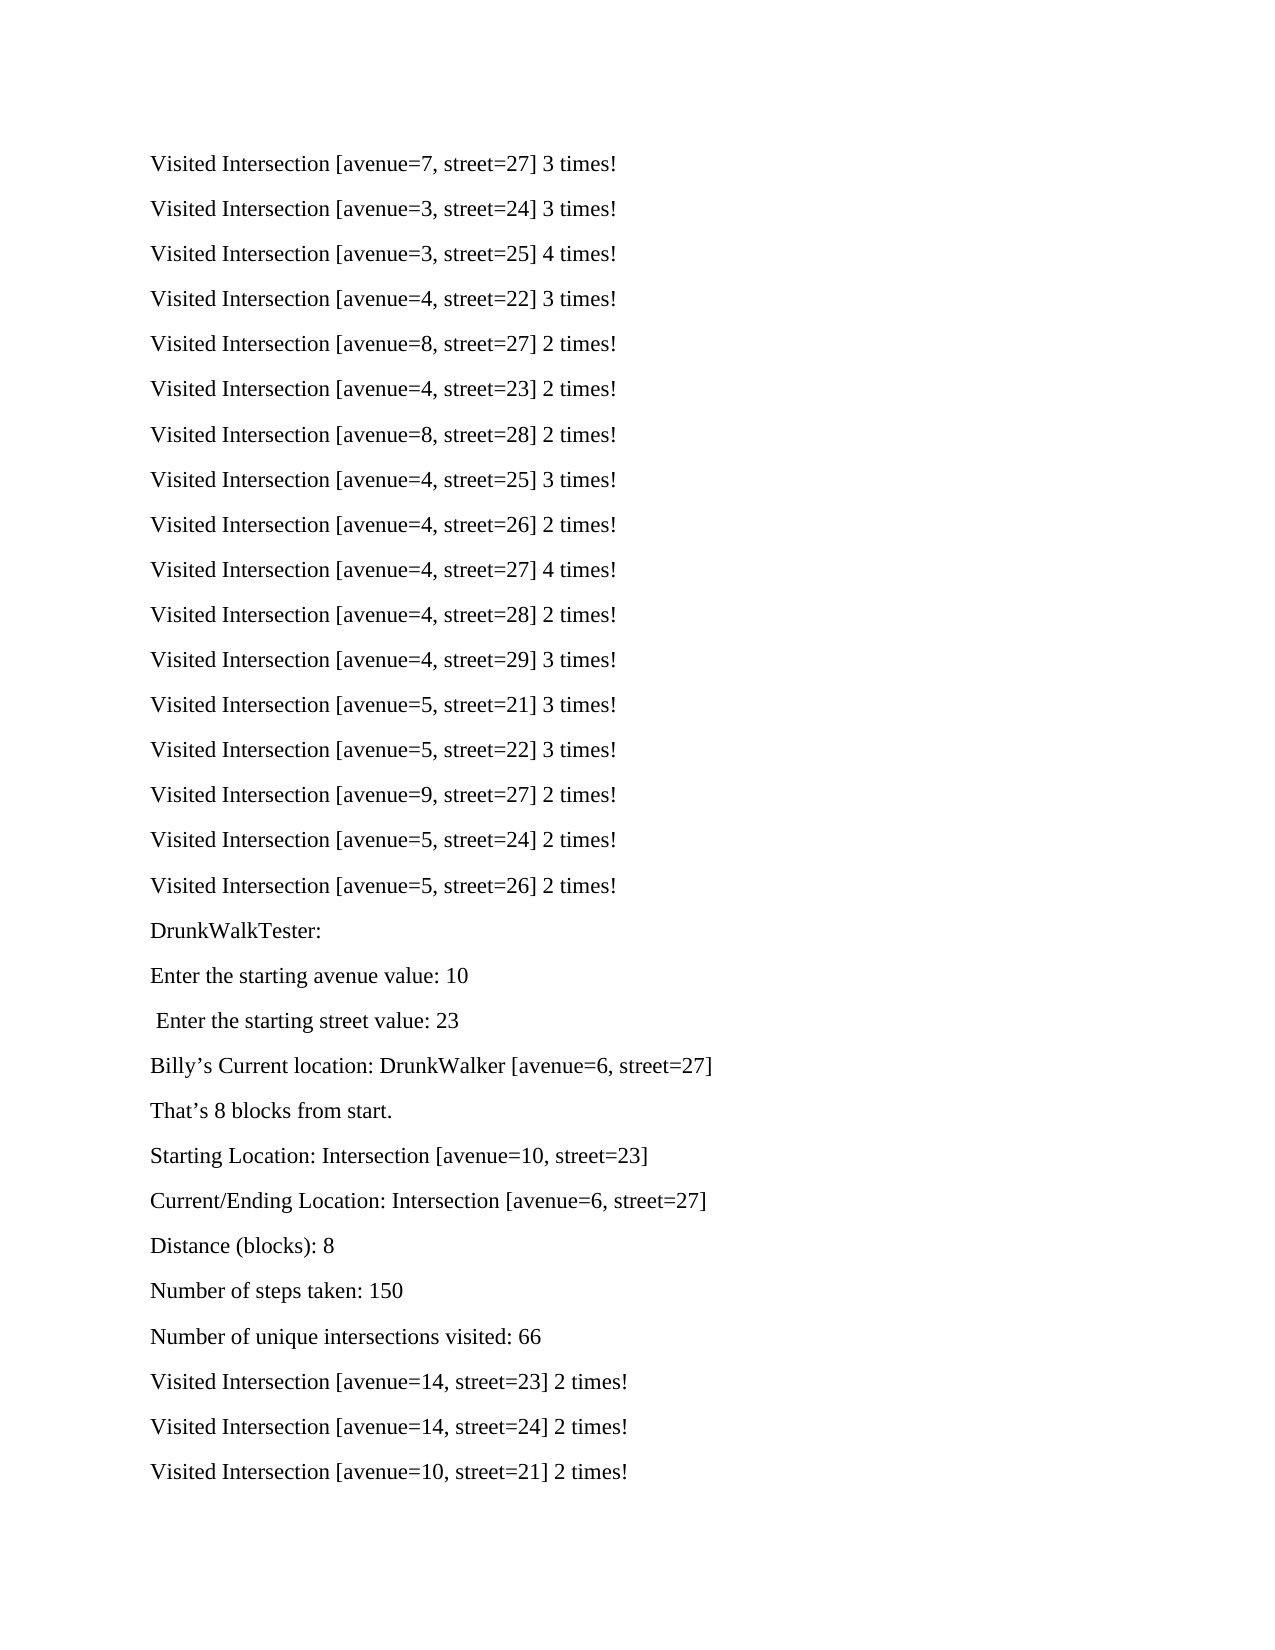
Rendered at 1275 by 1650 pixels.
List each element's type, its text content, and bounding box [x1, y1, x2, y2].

text Number of steps taken: 150 [150, 1278, 1125, 1304]
text Visited Intersection [avenue=5, street=24] 2 times! [150, 827, 1125, 853]
text Distance (blocks): 8 [150, 1232, 1125, 1259]
text Visited Intersection [avenue=14, street=24] 2 times! [150, 1413, 1125, 1439]
text Visited Intersection [avenue=3, street=25] 4 times! [150, 240, 1125, 267]
text Visited Intersection [avenue=5, street=21] 3 times! [150, 691, 1125, 718]
text Visited Intersection [avenue=4, street=28] 2 times! [150, 601, 1125, 627]
text Visited Intersection [avenue=3, street=24] 3 times! [150, 195, 1125, 221]
text Visited Intersection [avenue=5, street=22] 3 times! [150, 736, 1125, 763]
text Visited Intersection [avenue=4, street=22] 3 times! [150, 285, 1125, 312]
text Visited Intersection [avenue=8, street=27] 2 times! [150, 330, 1125, 357]
text Visited Intersection [avenue=14, street=23] 2 times! [150, 1368, 1125, 1394]
text Visited Intersection [avenue=4, street=26] 2 times! [150, 511, 1125, 537]
text Visited Intersection [avenue=5, street=26] 2 times! [150, 872, 1125, 898]
text Visited Intersection [avenue=4, street=23] 2 times! [150, 376, 1125, 402]
text Visited Intersection [avenue=4, street=29] 3 times! [150, 646, 1125, 672]
text Current/Ending Location: Intersection [avenue=6, street=27] [150, 1187, 1125, 1214]
text Visited Intersection [avenue=4, street=25] 3 times! [150, 466, 1125, 492]
text Visited Intersection [avenue=4, street=27] 4 times! [150, 556, 1125, 582]
text Starting Location: Intersection [avenue=10, street=23] [150, 1142, 1125, 1169]
text Visited Intersection [avenue=10, street=21] 2 times! [150, 1458, 1125, 1484]
text That’s 8 blocks from start. [150, 1097, 1125, 1123]
text Enter the starting street value: 23 [150, 1007, 1125, 1033]
text Enter the starting avenue value: 10 [150, 962, 1125, 988]
text Number of unique intersections visited: 66 [150, 1323, 1125, 1349]
text Billy’s Current location: DrunkWalker [avenue=6, street=27] [150, 1052, 1125, 1078]
text Visited Intersection [avenue=7, street=27] 3 times! [150, 150, 1125, 176]
text DrunkWalkTester: [150, 917, 1125, 943]
text Visited Intersection [avenue=9, street=27] 2 times! [150, 781, 1125, 808]
text Visited Intersection [avenue=8, street=28] 2 times! [150, 421, 1125, 447]
